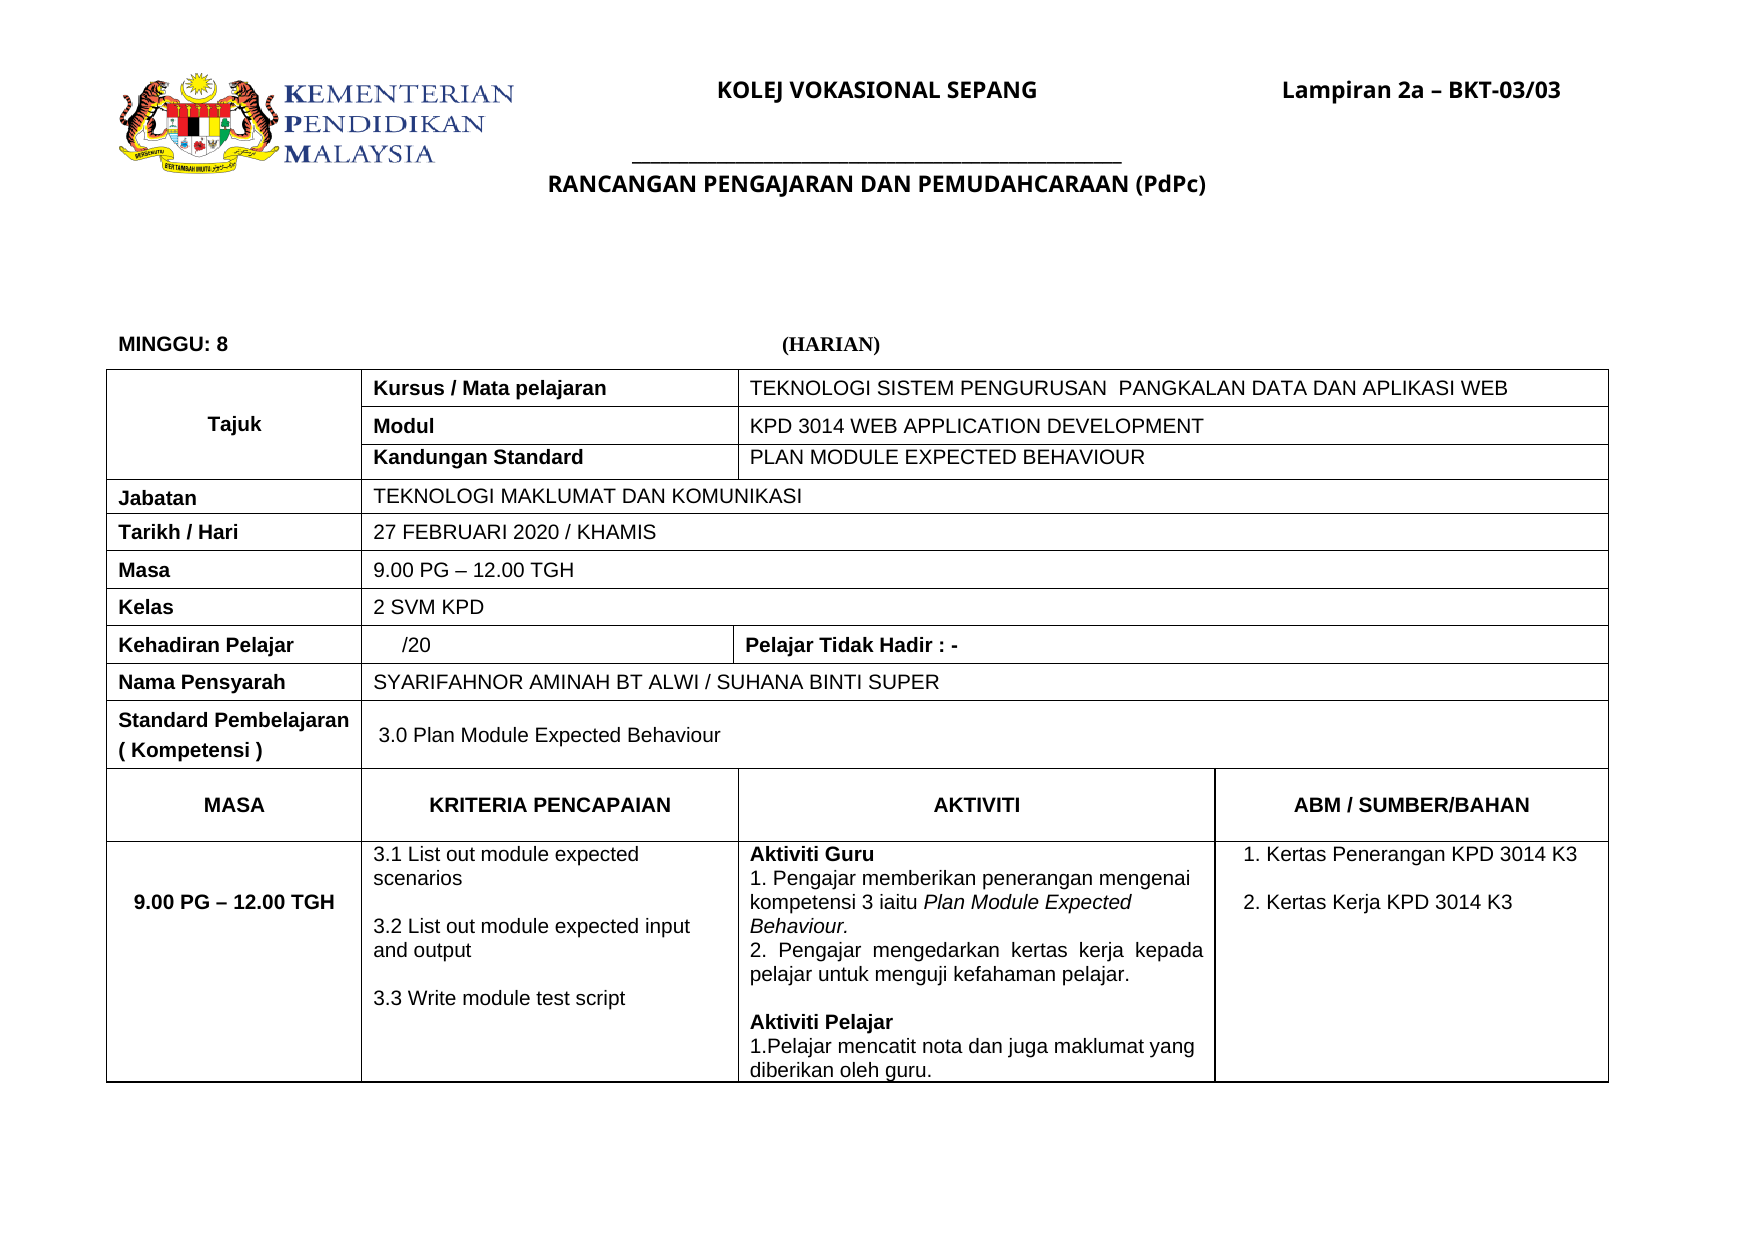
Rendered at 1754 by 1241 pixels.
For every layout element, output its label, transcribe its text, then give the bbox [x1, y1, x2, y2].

table_cell TEKNOLOGI MAKLUMAT DAN KOMUNIKASI [362, 480, 1608, 513]
table_cell Tarikh / Hari [107, 514, 361, 550]
table_header Tajuk [107, 370, 361, 479]
table_cell 27 FEBRUARI 2020 / KHAMIS [362, 514, 1608, 550]
table_header TEKNOLOGI SISTEM PENGURUSAN PANGKALAN DATA DAN APLIKASI WEB [739, 370, 1608, 406]
table_cell Jabatan [107, 480, 361, 513]
table_cell PLAN MODULE EXPECTED BEHAVIOUR [739, 445, 1608, 479]
table_cell 9.00 PG – 12.00 TGH [362, 551, 1608, 588]
picture [118, 73, 514, 174]
table_cell Modul [362, 407, 738, 444]
table_cell 1. Kertas Penerangan KPD 3014 K3 2. Kertas Kerja KPD 3014 K3 [1216, 842, 1608, 1081]
table_cell KRITERIA PENCAPAIAN [362, 769, 738, 841]
table_cell 3.0 Plan Module Expected Behaviour [362, 701, 1608, 768]
table_cell 9.00 PG – 12.00 TGH [107, 842, 361, 1081]
table_header Kursus / Mata pelajaran [362, 370, 738, 406]
table_cell Nama Pensyarah [107, 664, 361, 700]
table_cell ABM / SUMBER/BAHAN [1216, 769, 1608, 841]
table_cell Masa [107, 551, 361, 588]
table_cell SYARIFAHNOR AMINAH BT ALWI / SUHANA BINTI SUPER [362, 664, 1608, 700]
table_cell Kandungan Standard [362, 445, 738, 479]
table_cell Standard Pembelajaran ( Kompetensi ) [107, 701, 361, 768]
table_cell KPD 3014 WEB APPLICATION DEVELOPMENT [739, 407, 1608, 444]
table_cell Pelajar Tidak Hadir : - [734, 626, 1608, 663]
table_cell Kelas [107, 589, 361, 625]
table_cell /20 [362, 626, 733, 663]
text MINGGU: 8 (HARIAN) [118, 332, 1636, 356]
table_cell 2 SVM KPD [362, 589, 1608, 625]
table_cell Kehadiran Pelajar [107, 626, 361, 663]
table_cell 3.1 List out module expected scenarios 3.2 List out module expected input and output 3.3 Write module test script [362, 842, 738, 1081]
table_cell AKTIVITI [739, 769, 1214, 841]
table_cell MASA [107, 769, 361, 841]
